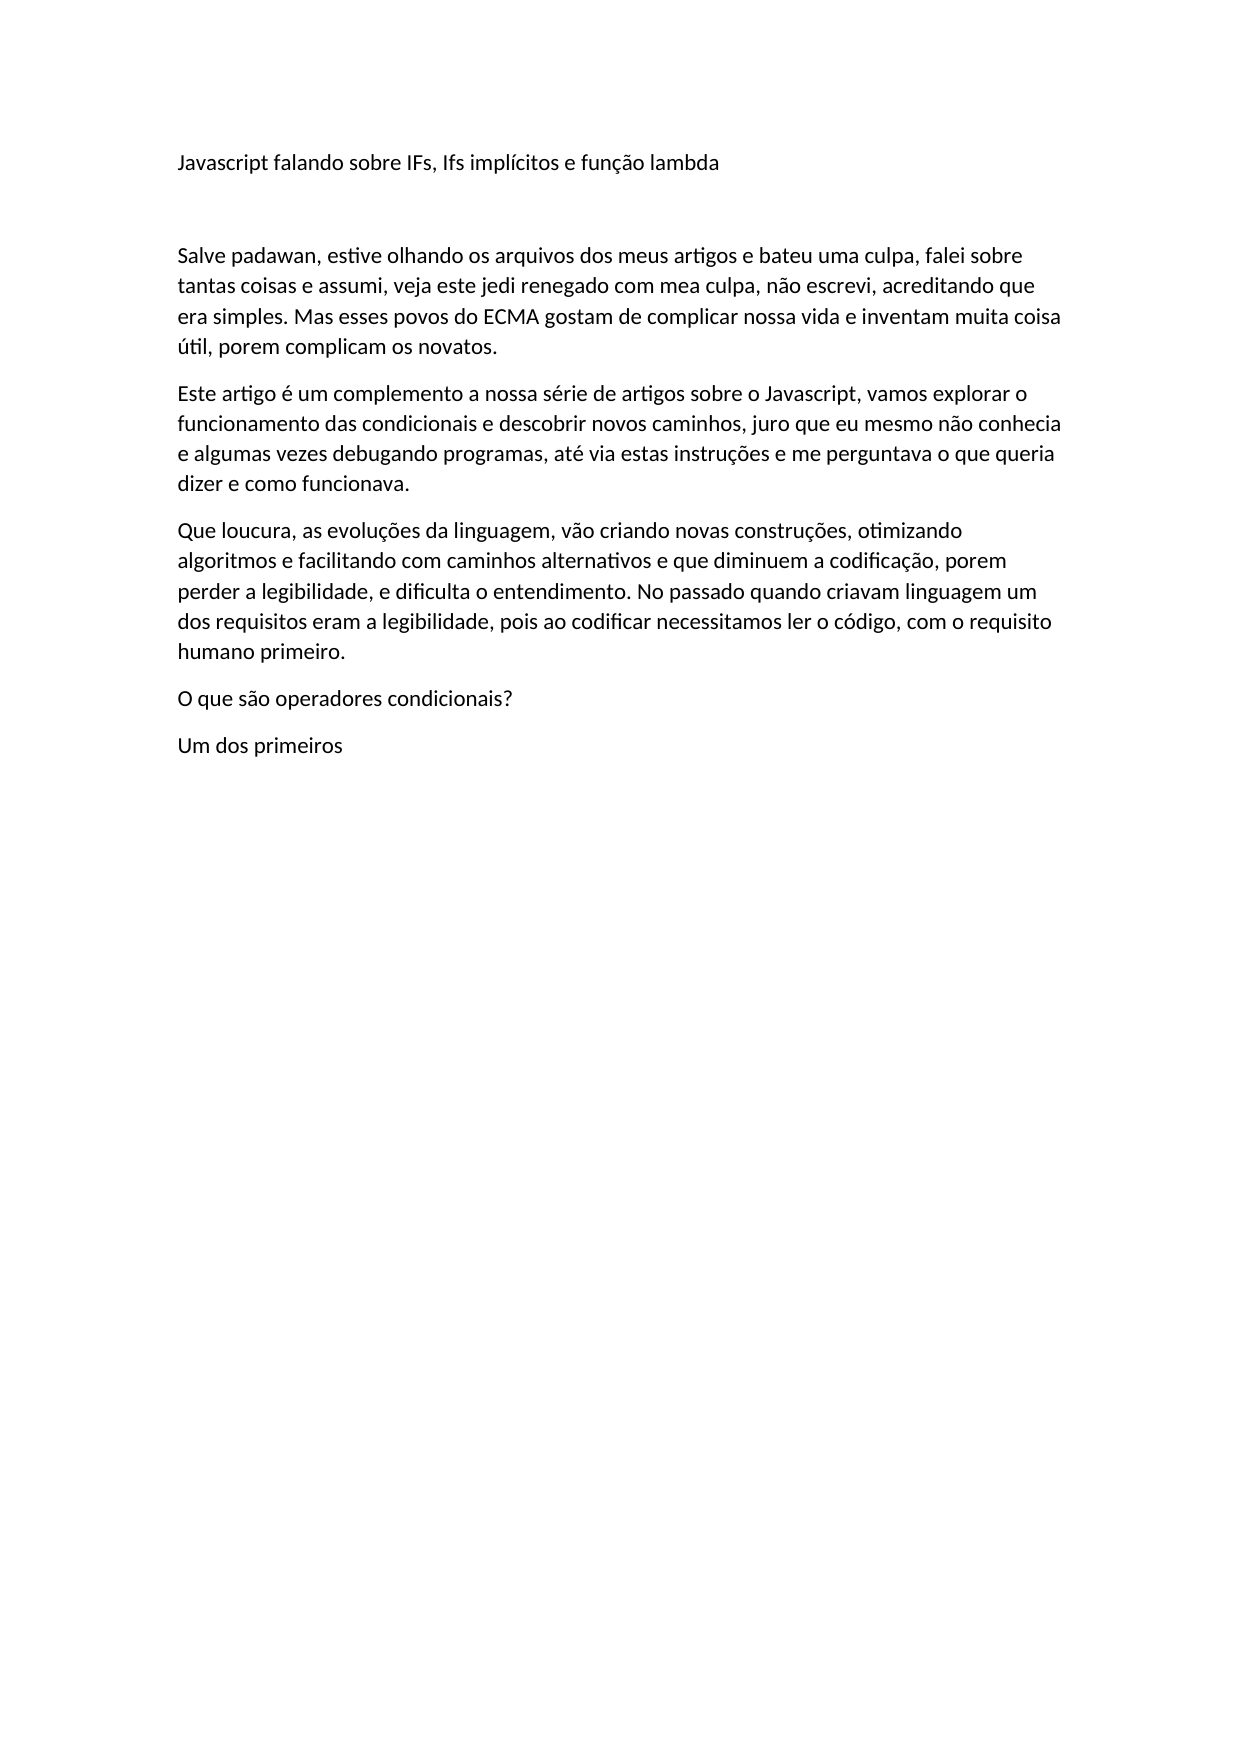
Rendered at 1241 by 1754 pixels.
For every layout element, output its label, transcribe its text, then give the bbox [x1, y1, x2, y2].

text O que são operadores condicionais? [177, 684, 1063, 712]
text Este artigo é um complemento a nossa série de artigos sobre o Javascript, vamos explorar o funcionamento das condicionais e descobrir novos caminhos, juro que eu mesmo não conhecia e algumas vezes debugando programas, até via estas instruções e me perguntava o que queria dizer e como funcionava. [177, 379, 1063, 497]
text Javascript falando sobre IFs, Ifs implícitos e função lambda [177, 148, 1063, 176]
text Salve padawan, estive olhando os arquivos dos meus artigos e bateu uma culpa, falei sobre tantas coisas e assumi, veja este jedi renegado com mea culpa, não escrevi, acreditando que era simples. Mas esses povos do ECMA gostam de complicar nossa vida e inventam muita coisa útil, porem complicam os novatos. [177, 241, 1063, 360]
text Que loucura, as evoluções da linguagem, vão criando novas construções, otimizando algoritmos e facilitando com caminhos alternativos e que diminuem a codificação, porem perder a legibilidade, e dificulta o entendimento. No passado quando criavam linguagem um dos requisitos eram a legibilidade, pois ao codificar necessitamos ler o código, com o requisito humano primeiro. [177, 516, 1063, 665]
text Um dos primeiros [177, 731, 1063, 759]
